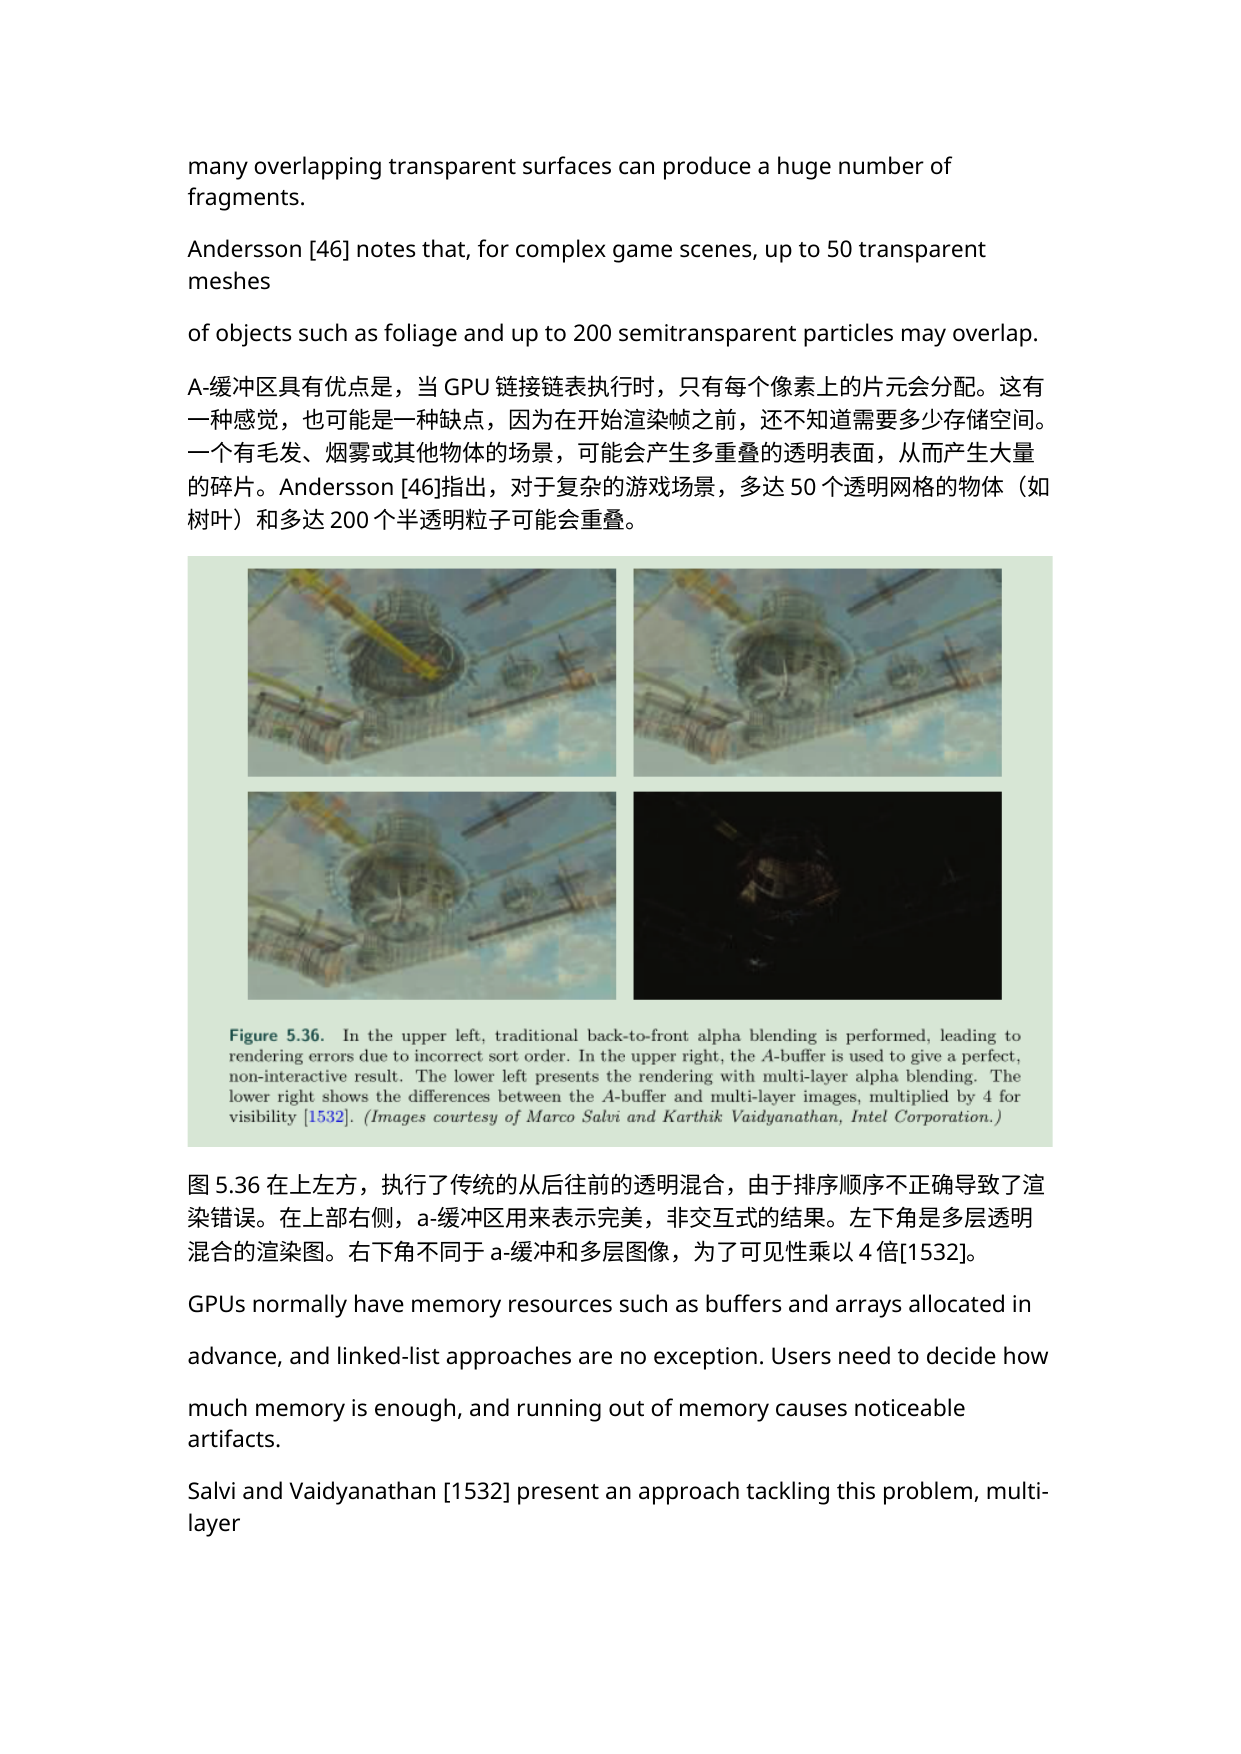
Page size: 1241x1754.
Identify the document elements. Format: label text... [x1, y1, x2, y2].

text many overlapping transparent surfaces can produce a huge number of fragments. [187, 150, 1053, 212]
text A-缓冲区具有优点是，当GPU链接链表执行时，只有每个像素上的片元会分配。这有一种感觉，也可能是一种缺点，因为在开始渲染帧之前，还不知道需要多少存储空间。一个有毛发、烟雾或其他物体的场景，可能会产生多重叠的透明表面，从而产生大量的碎片。Andersson [46]指出，对于复杂的游戏场景，多达50个透明网格的物体（如树叶）和多达200个半透明粒子可能会重叠。 [187, 369, 1053, 535]
text much memory is enough, and running out of memory causes noticeable artifacts. [187, 1392, 1053, 1454]
picture [187, 556, 1053, 1147]
text Andersson [46] notes that, for complex game scenes, up to 50 transparent meshes [187, 233, 1053, 296]
text GPUs normally have memory resources such as buffers and arrays allocated in [187, 1288, 1053, 1319]
text of objects such as foliage and up to 200 semitransparent particles may overlap. [187, 317, 1053, 348]
text Salvi and Vaidyanathan [1532] present an approach tackling this problem, multi-layer [187, 1475, 1053, 1538]
text advance, and linked-list approaches are no exception. Users need to decide how [187, 1340, 1053, 1371]
text 图5.36 在上左方，执行了传统的从后往前的透明混合，由于排序顺序不正确导致了渲染错误。在上部右侧，a-缓冲区用来表示完美，非交互式的结果。左下角是多层透明混合的渲染图。右下角不同于a-缓冲和多层图像，为了可见性乘以4倍[1532]。 [187, 1167, 1053, 1267]
